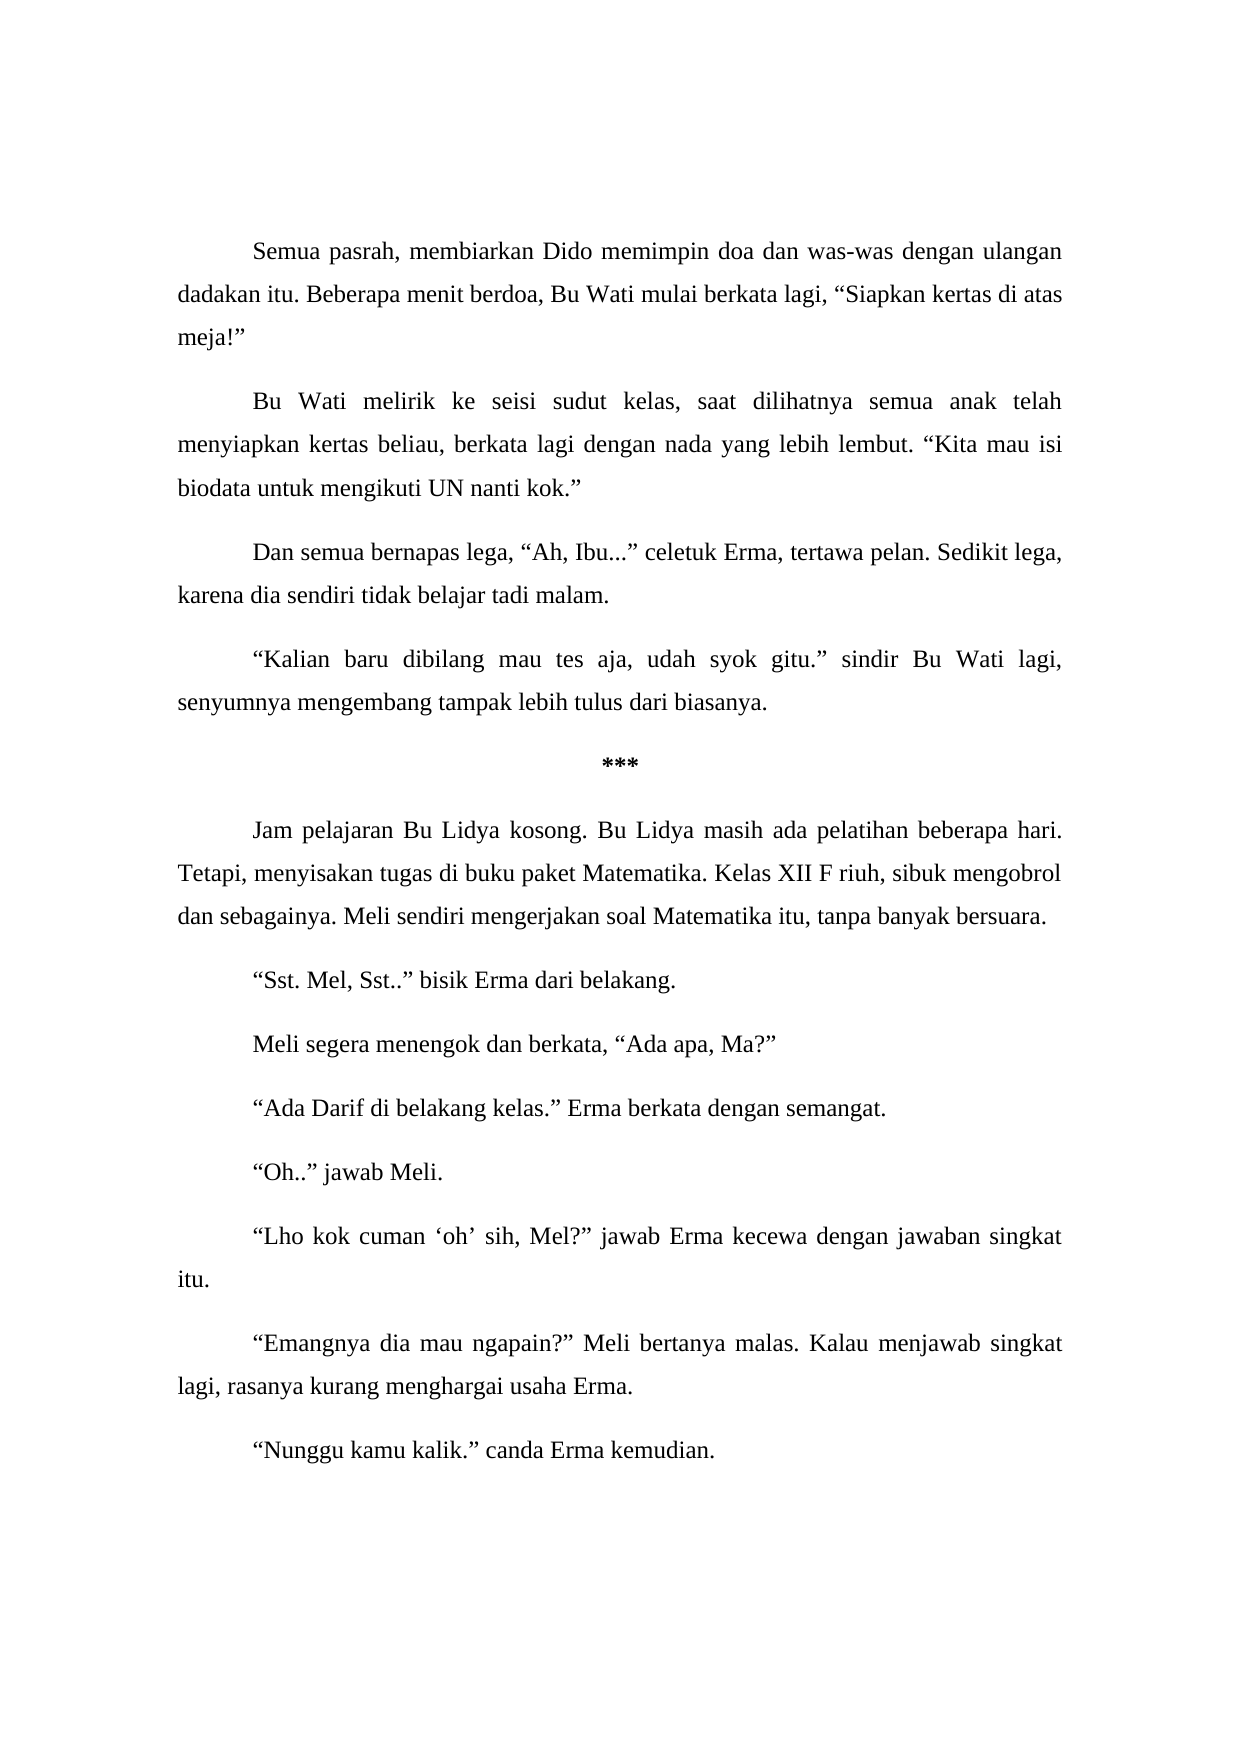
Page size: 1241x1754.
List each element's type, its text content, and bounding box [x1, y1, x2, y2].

text “Sst. Mel, Sst..” bisik Erma dari belakang. [177, 965, 1063, 994]
text Jam pelajaran Bu Lidya kosong. Bu Lidya masih ada pelatihan beberapa hari. Tetapi, menyisakan tugas di buku paket Matematika. Kelas XII F riuh, sibuk mengobrol dan sebagainya. Meli sendiri mengerjakan soal Matematika itu, tanpa banyak bersuara. [177, 815, 1063, 930]
text *** [177, 751, 1063, 779]
text “Nunggu kamu kalik.” canda Erma kemudian. [177, 1435, 1063, 1464]
text “Lho kok cuman ‘oh’ sih, Mel?” jawab Erma kecewa dengan jawaban singkat itu. [177, 1221, 1063, 1293]
text Semua pasrah, membiarkan Dido memimpin doa dan was-was dengan ulangan dadakan itu. Beberapa menit berdoa, Bu Wati mulai berkata lagi, “Siapkan kertas di atas meja!” [177, 236, 1063, 351]
text “Ada Darif di belakang kelas.” Erma berkata dengan semangat. [177, 1093, 1063, 1122]
text Meli segera menengok dan berkata, “Ada apa, Ma?” [177, 1029, 1063, 1058]
text “Kalian baru dibilang mau tes aja, udah syok gitu.” sindir Bu Wati lagi, senyumnya mengembang tampak lebih tulus dari biasanya. [177, 644, 1063, 716]
text Bu Wati melirik ke seisi sudut kelas, saat dilihatnya semua anak telah menyiapkan kertas beliau, berkata lagi dengan nada yang lebih lembut. “Kita mau isi biodata untuk mengikuti UN nanti kok.” [177, 386, 1063, 501]
text “Oh..” jawab Meli. [177, 1157, 1063, 1186]
text “Emangnya dia mau ngapain?” Meli bertanya malas. Kalau menjawab singkat lagi, rasanya kurang menghargai usaha Erma. [177, 1328, 1063, 1400]
text Dan semua bernapas lega, “Ah, Ibu...” celetuk Erma, tertawa pelan. Sedikit lega, karena dia sendiri tidak belajar tadi malam. [177, 537, 1063, 608]
